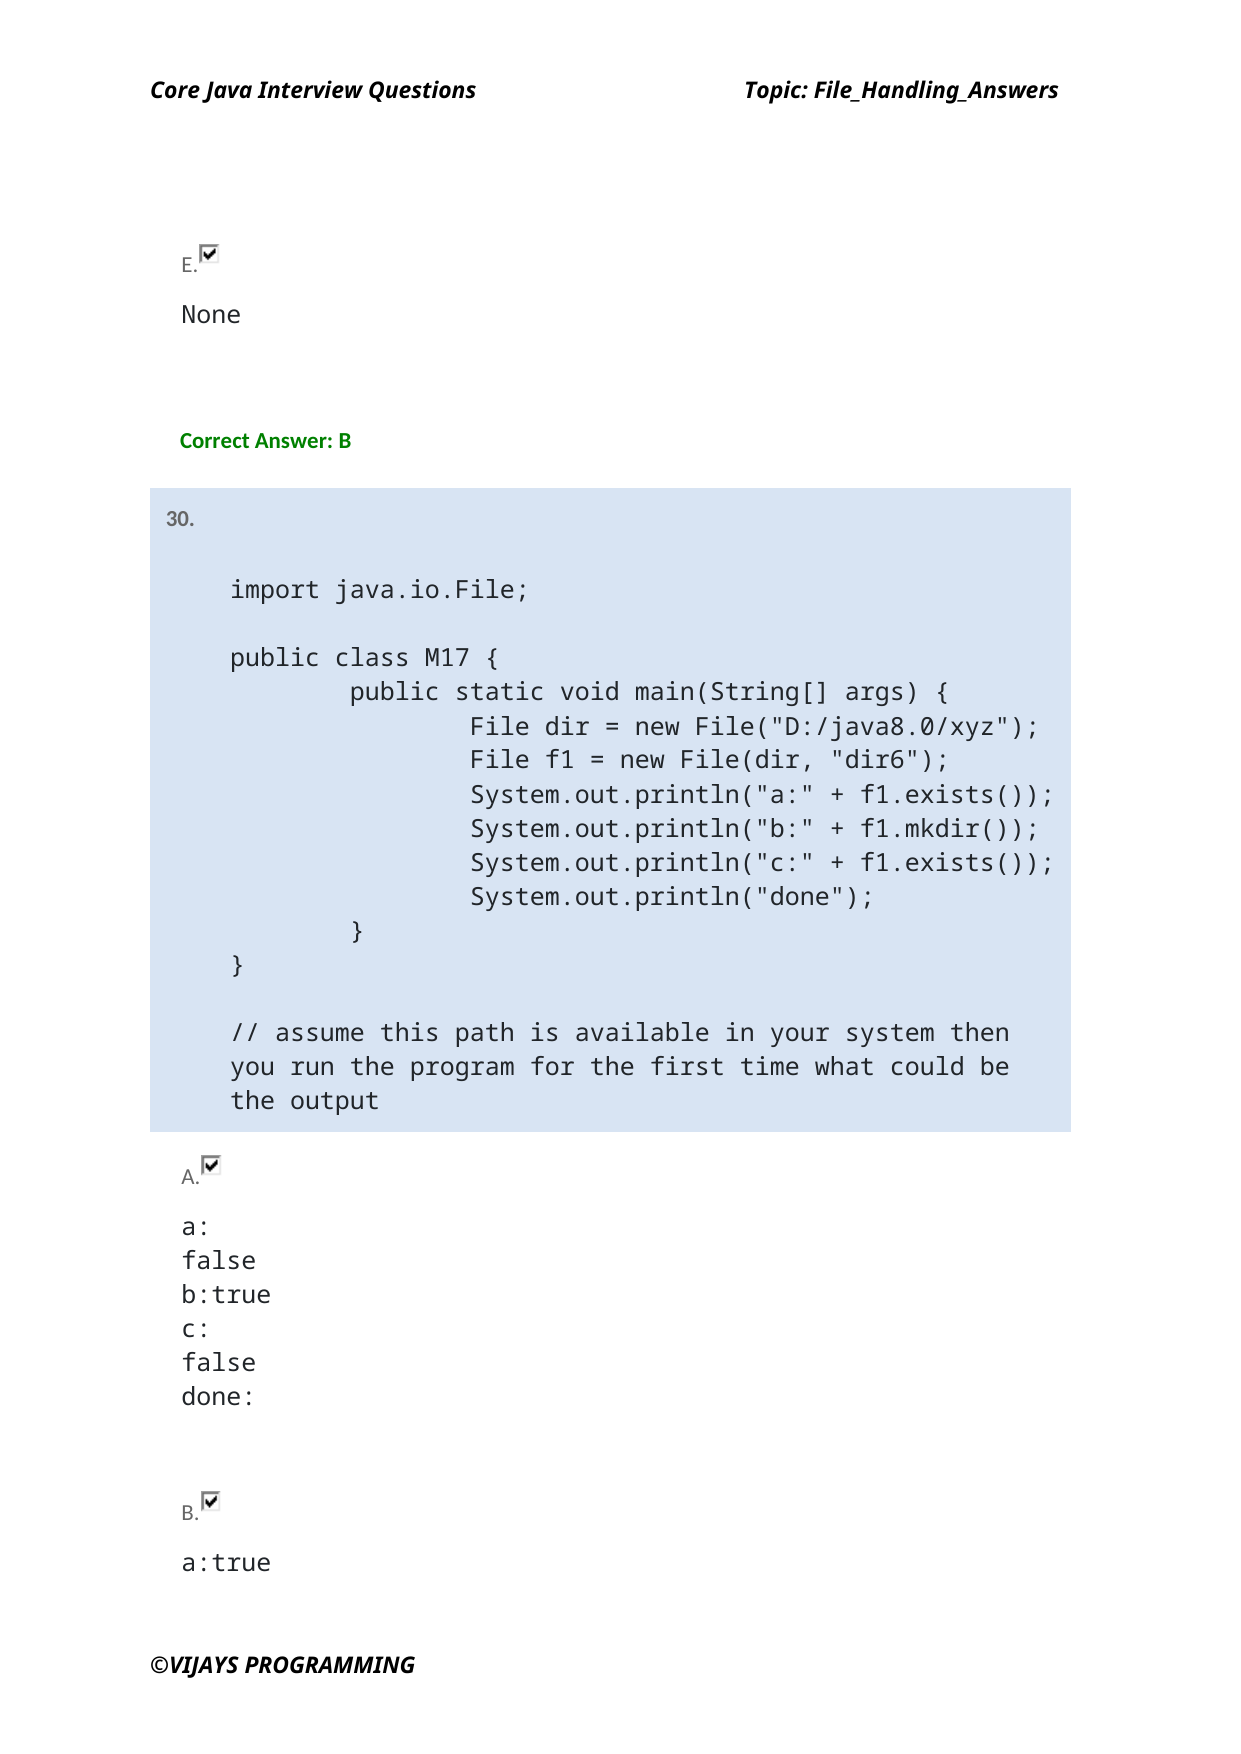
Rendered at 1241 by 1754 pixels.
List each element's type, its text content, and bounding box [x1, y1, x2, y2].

table_cell [150, 1133, 1090, 1594]
table_cell [150, 150, 1090, 418]
table_cell import java.io.File; public class M17 { public static void main(String[] args) { File dir = new File("D:/java8.0/xyz"); File f1 = new File(dir, "dir6"); System.out.println("a:" + f1.exists()); System.out.println("b:" + f1.mkdir()); System.out.println("c:" + f1.exists()); System.out.println("done"); } } // assume this path is available in your system then you run the program for the first time what could be the output [214, 488, 1071, 1132]
table_cell Correct Answer: B [150, 418, 1090, 488]
table_cell 30. [150, 488, 214, 1132]
